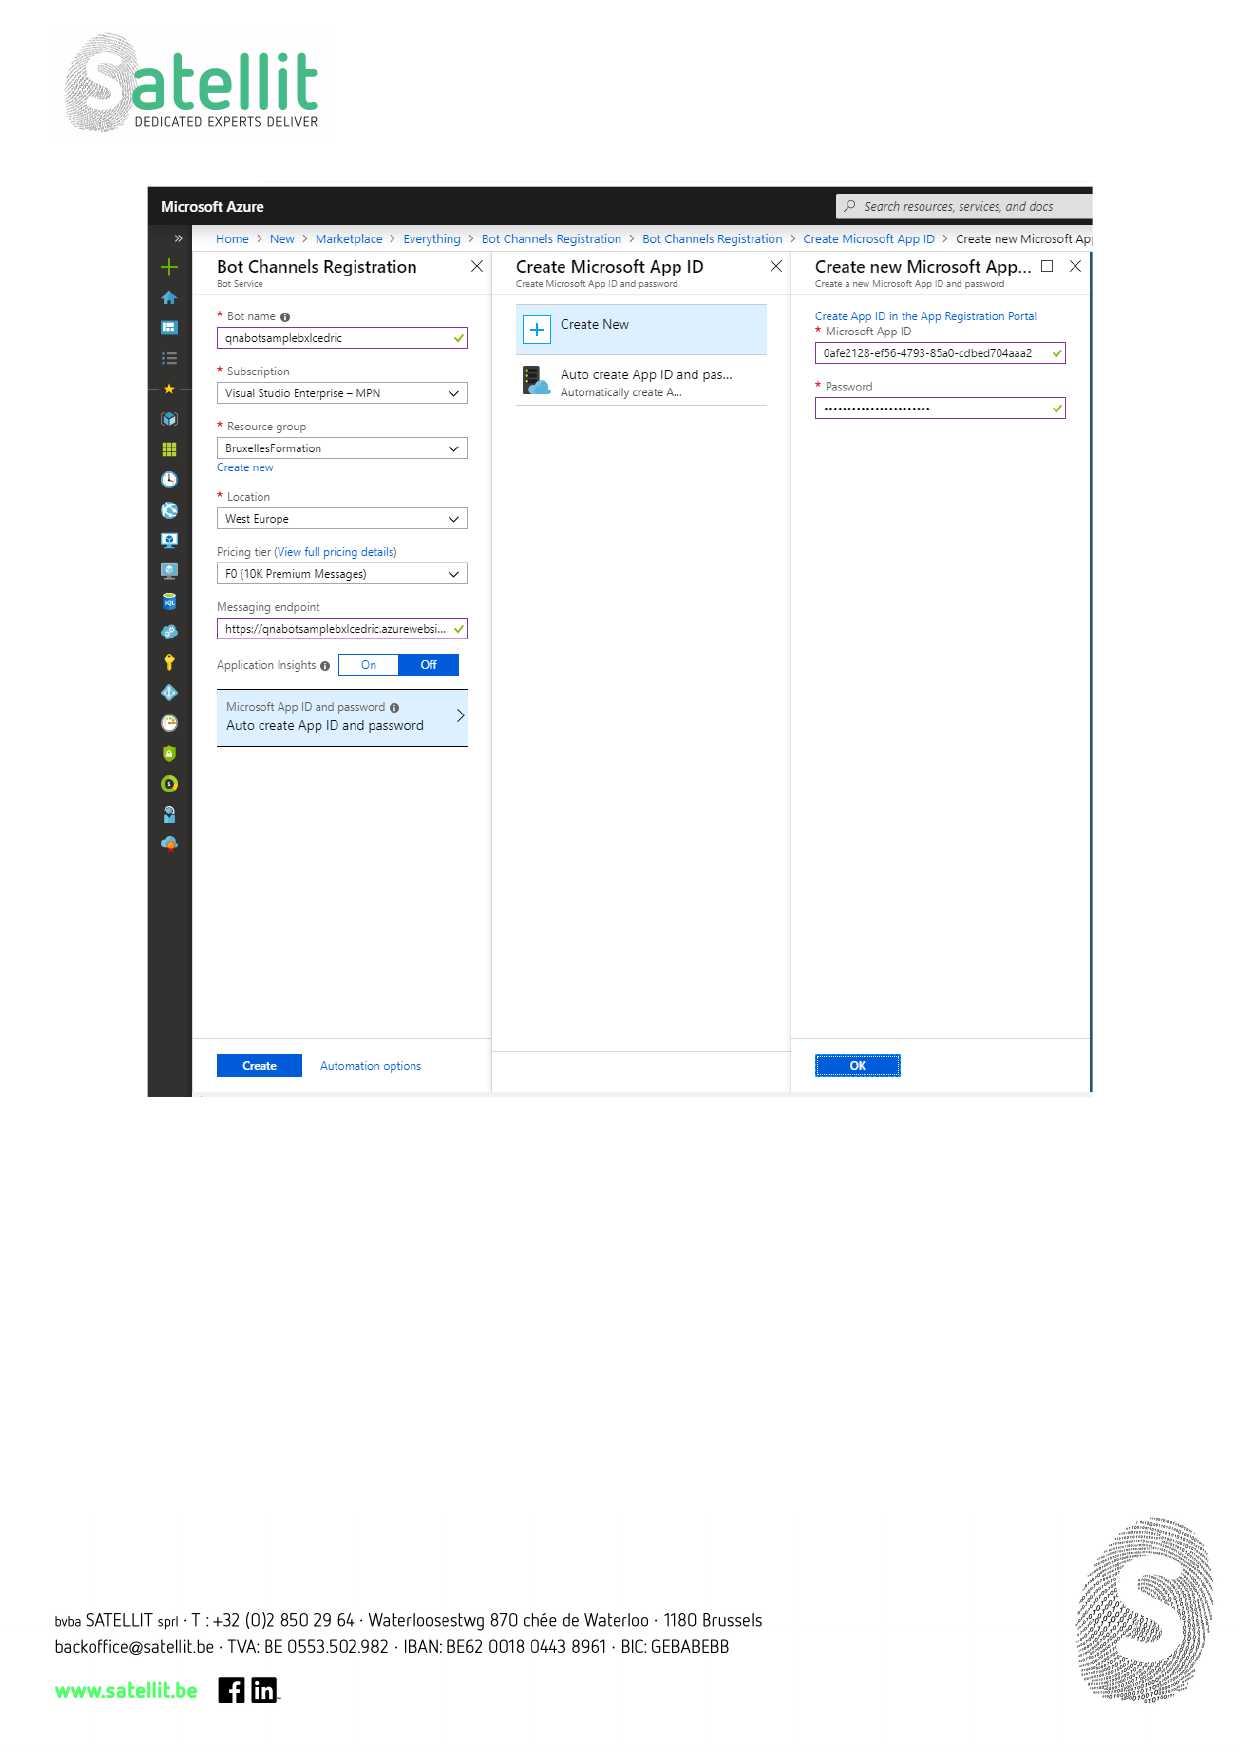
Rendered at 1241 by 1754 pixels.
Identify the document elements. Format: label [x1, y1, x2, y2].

picture [48, 26, 332, 142]
picture [3, 1514, 1235, 1749]
picture [147, 181, 1093, 1097]
